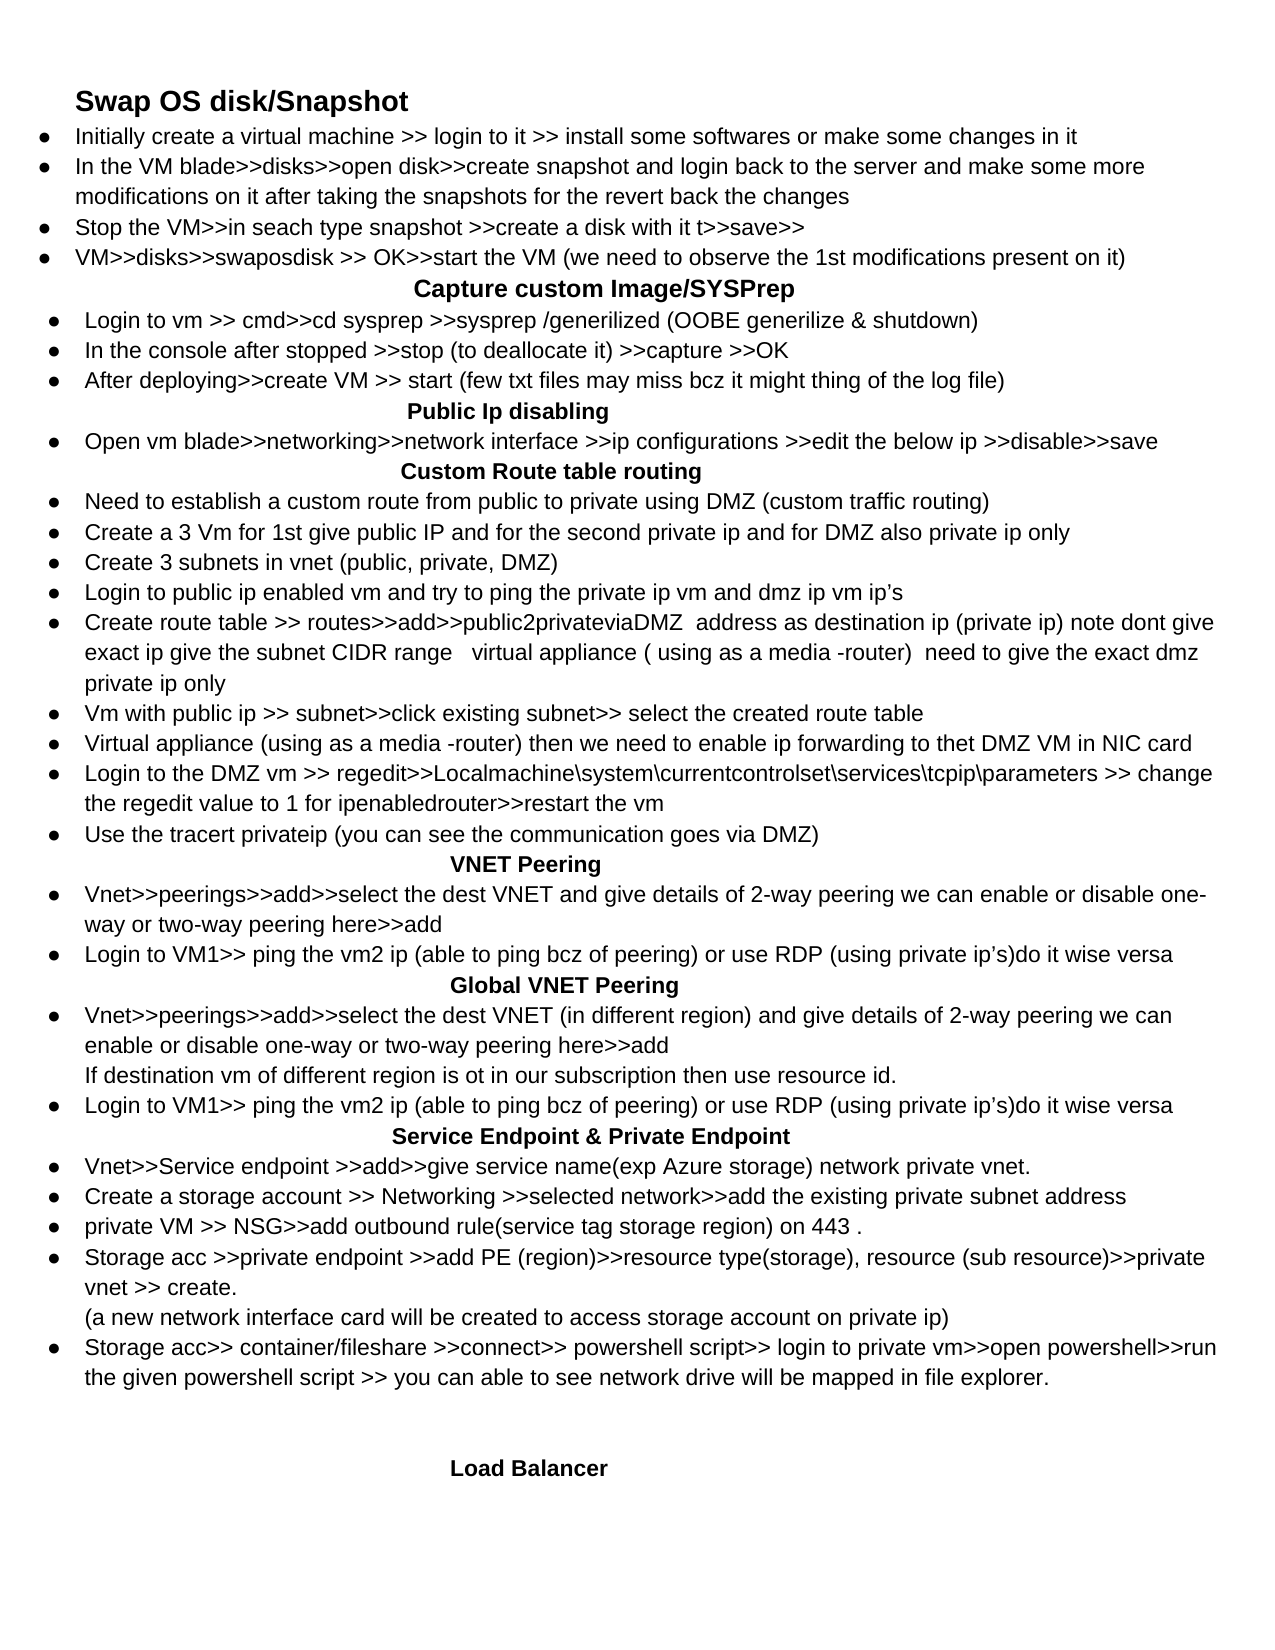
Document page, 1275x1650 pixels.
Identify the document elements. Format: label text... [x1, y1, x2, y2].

text VNET Peering [450, 851, 1219, 877]
list Vnet>>peerings>>add>>select the dest VNET and give details of 2-way peering we can enable or disable one-way or two-way peering here>>add [47, 881, 1219, 937]
list Login to vm >> cmd>>cd sysprep >>sysprep /generilized (OOBE generilize & shutdown) [47, 307, 1219, 333]
text Swap OS disk/Snapshot [47, 84, 1219, 118]
list In the VM blade>>disks>>open disk>>create snapshot and login back to the server and make some more modifications on it after taking the snapshots for the revert back the changes [37, 153, 1219, 210]
text Capture custom Image/SYSPrep [225, 274, 1219, 303]
list VM>>disks>>swaposdisk >> OK>>start the VM (we need to observe the 1st modifications present on it) [37, 244, 1219, 270]
list Vnet>>peerings>>add>>select the dest VNET (in different region) and give details of 2-way peering we can enable or disable one-way or two-way peering here>>add If destination vm of different region is ot in our subscription then use resource id. [47, 1002, 1219, 1088]
list Virtual appliance (using as a media -router) then we need to enable ip forwarding to thet DMZ VM in NIC card [47, 730, 1219, 756]
list Create a 3 Vm for 1st give public IP and for the second private ip and for DMZ also private ip only [47, 518, 1219, 545]
list Open vm blade>>networking>>network interface >>ip configurations >>edit the below ip >>disable>>save [47, 428, 1219, 454]
list Need to establish a custom route from public to private using DMZ (custom traffic routing) [47, 488, 1219, 514]
list Login to VM1>> ping the vm2 ip (able to ping bcz of peering) or use RDP (using private ip’s)do it wise versa [47, 1092, 1219, 1119]
text Custom Route table routing [375, 458, 1219, 484]
list Vm with public ip >> subnet>>click existing subnet>> select the created route table [47, 700, 1219, 726]
list Create route table >> routes>>add>>public2privateviaDMZ address as destination ip (private ip) note dont give exact ip give the subnet CIDR range virtual appliance ( using as a media -router) need to give the exact dmz private ip only [47, 609, 1219, 696]
list After deploying>>create VM >> start (few txt files may miss bcz it might thing of the log file) [47, 367, 1219, 394]
list Stop the VM>>in seach type snapshot >>create a disk with it t>>save>> [37, 213, 1219, 240]
list Login to the DMZ vm >> regedit>>Localmachine\system\currentcontrolset\services\tcpip\parameters >> change the regedit value to 1 for ipenabledrouter>>restart the vm [47, 760, 1219, 817]
text Global VNET Peering [450, 972, 1219, 998]
list Use the tracert privateip (you can see the communication goes via DMZ) [47, 821, 1219, 847]
list Create a storage account >> Networking >>selected network>>add the existing private subnet address [47, 1183, 1219, 1209]
text Public Ip disabling [300, 398, 1219, 424]
list Storage acc>> container/fileshare >>connect>> powershell script>> login to private vm>>open powershell>>run the given powershell script >> you can able to see network drive will be mapped in file explorer. [47, 1334, 1219, 1391]
text Service Endpoint & Private Endpoint [150, 1123, 1219, 1149]
list Create 3 subnets in vnet (public, private, DMZ) [47, 549, 1219, 575]
list Vnet>>Service endpoint >>add>>give service name(exp Azure storage) network private vnet. [47, 1153, 1219, 1179]
list private VM >> NSG>>add outbound rule(service tag storage region) on 443 . [47, 1213, 1219, 1239]
list Storage acc >>private endpoint >>add PE (region)>>resource type(storage), resource (sub resource)>>private vnet >> create. (a new network interface card will be created to access storage account on private ip) [47, 1243, 1219, 1330]
list In the console after stopped >>stop (to deallocate it) >>capture >>OK [47, 337, 1219, 363]
text Load Balancer [375, 1455, 1219, 1481]
list Initially create a virtual machine >> login to it >> install some softwares or make some changes in it [37, 123, 1219, 149]
list Login to public ip enabled vm and try to ping the private ip vm and dmz ip vm ip’s [47, 579, 1219, 605]
list Login to VM1>> ping the vm2 ip (able to ping bcz of peering) or use RDP (using private ip’s)do it wise versa [47, 941, 1219, 968]
